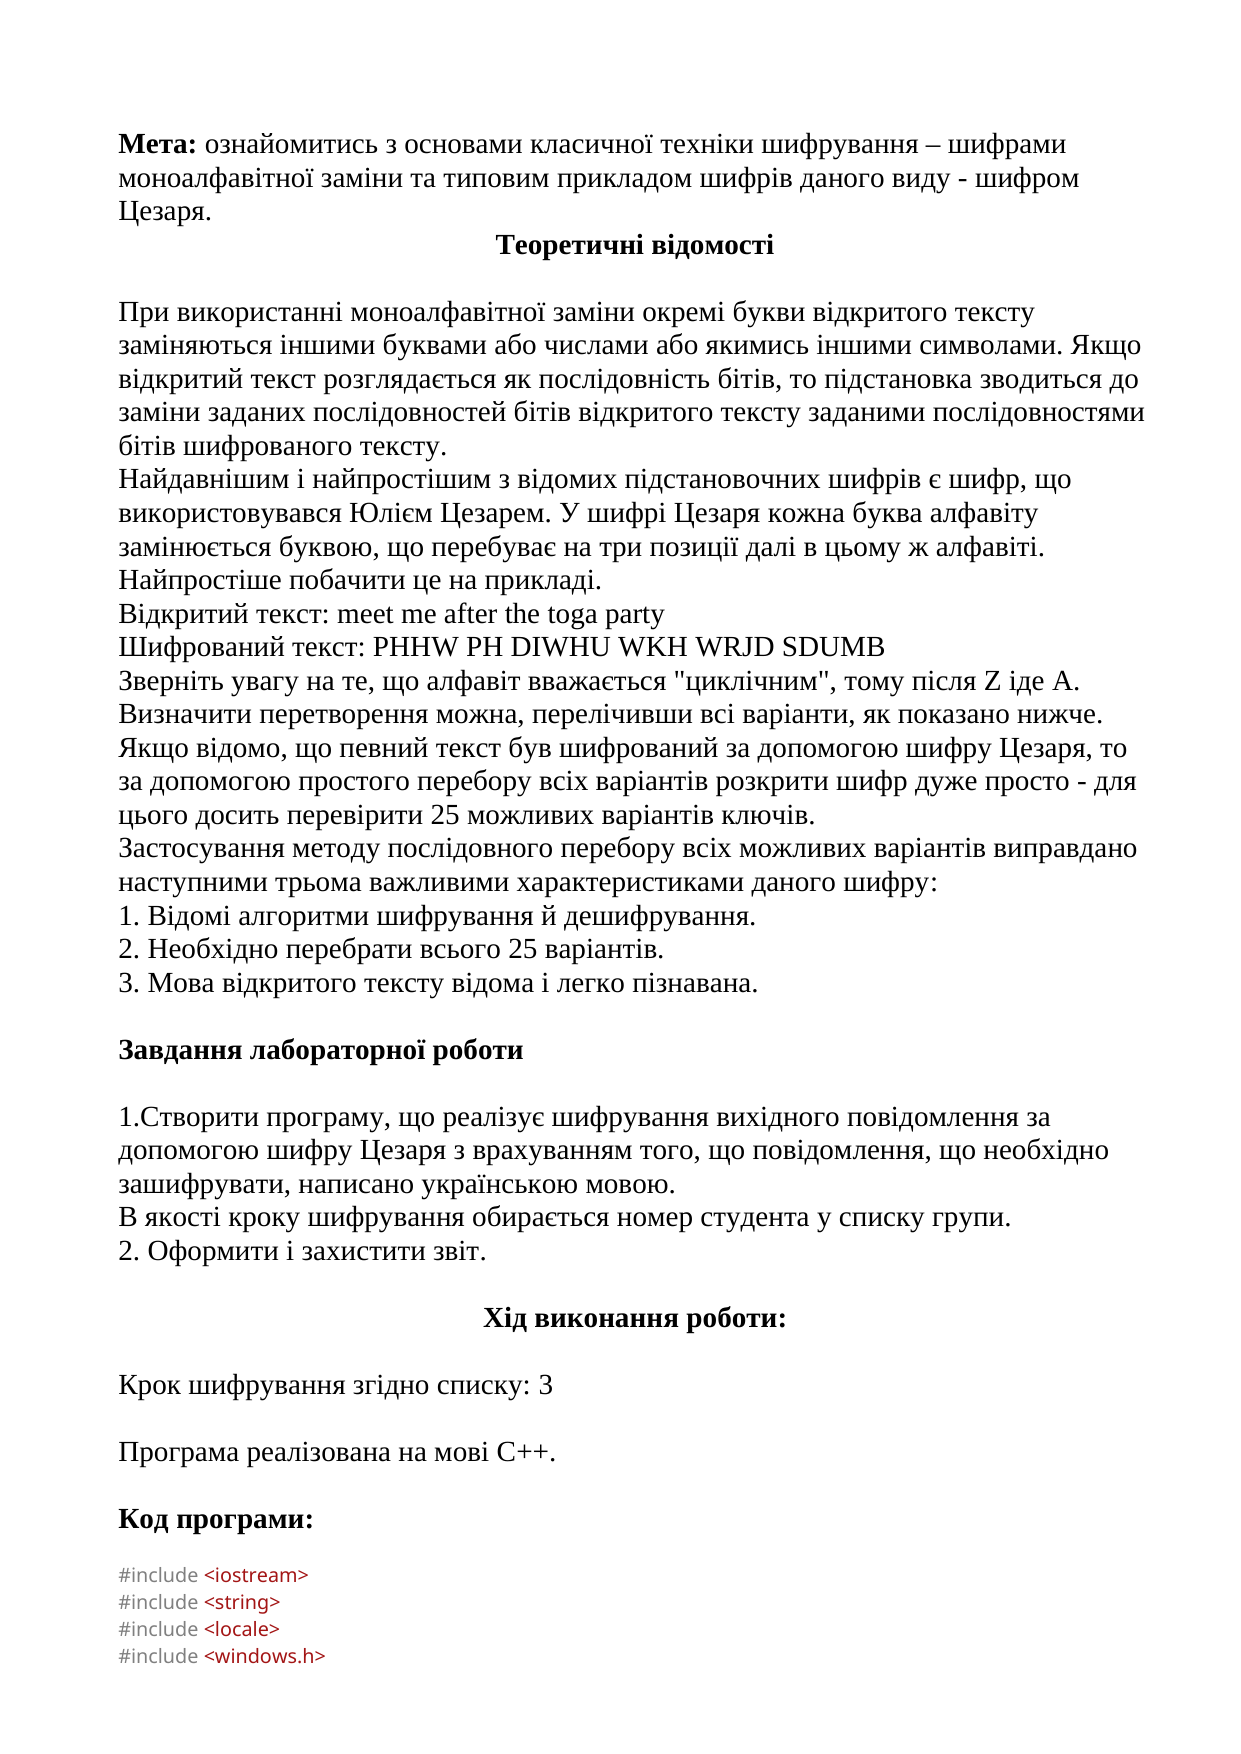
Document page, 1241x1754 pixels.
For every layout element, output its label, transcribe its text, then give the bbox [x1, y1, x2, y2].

text 1.Створити програму, що реалізує шифрування вихідного повідомлення за допомогою шифру Цезаря з врахуванням того, що повідомлення, що необхідно зашифрувати, написано українською мовою. [118, 1099, 1152, 1199]
text Теоретичні відомості [118, 227, 1152, 260]
text #include <windows.h> [118, 1642, 1152, 1669]
text Відкритий текст: meet me after the toga party [118, 596, 1152, 629]
text Застосування методу послідовного перебору всіх можливих варіантів виправдано наступними трьома важливими характеристиками даного шифру: [118, 831, 1152, 898]
text Зверніть увагу на те, що алфавіт вважається "циклічним", тому після Z іде А. Визначити перетворення можна, перелічивши всі варіанти, як показано нижче. [118, 663, 1152, 730]
text При використанні моноалфавітної заміни окремі букви відкритого тексту заміняються іншими буквами або числами або якимись іншими символами. Якщо відкритий текст розглядається як послідовність бітів, то підстановка зводиться до заміни заданих послідовностей бітів відкритого тексту заданими послідовностями бітів шифрованого тексту. [118, 294, 1152, 462]
text Найдавнішим і найпростішим з відомих підстановочних шифрів є шифр, що використовувався Юлієм Цезарем. У шифрі Цезаря кожна буква алфавіту замінюється буквою, що перебуває на три позиції далі в цьому ж алфавіті. Найпростіше побачити це на прикладі. [118, 462, 1152, 596]
text 2. Необхідно перебрати всього 25 варіантів. [118, 931, 1152, 965]
text #include <locale> [118, 1615, 1152, 1642]
text Завдання лабораторної роботи [118, 1032, 1152, 1065]
text Код програми: [118, 1502, 1078, 1535]
text Якщо відомо, що певний текст був шифрований за допомогою шифру Цезаря, то за допомогою простого перебору всіх варіантів розкрити шифр дуже просто - для цього досить перевірити 25 можливих варіантів ключів. [118, 730, 1152, 831]
text Мета: ознайомитись з основами класичної техніки шифрування – шифрами моноалфавітної заміни та типовим прикладом шифрів даного виду - шифром Цезаря. [118, 126, 1152, 227]
text Шифрований текст: PHHW PH DIWHU WKH WRJD SDUMB [118, 629, 1152, 663]
text #include <string> [118, 1588, 1152, 1615]
text Програма реалізована на мові C++. [118, 1434, 1152, 1468]
text Хід виконання роботи: [118, 1300, 1152, 1334]
text В якості кроку шифрування обирається номер студента у списку групи. [118, 1199, 1152, 1233]
text 2. Оформити і захистити звіт. [118, 1233, 1152, 1267]
text 1. Відомі алгоритми шифрування й дешифрування. [118, 898, 1152, 931]
text Крок шифрування згідно списку: 3 [118, 1367, 1152, 1401]
text #include <iostream> [118, 1561, 1152, 1588]
text 3. Мова відкритого тексту відома і легко пізнавана. [118, 965, 1152, 998]
